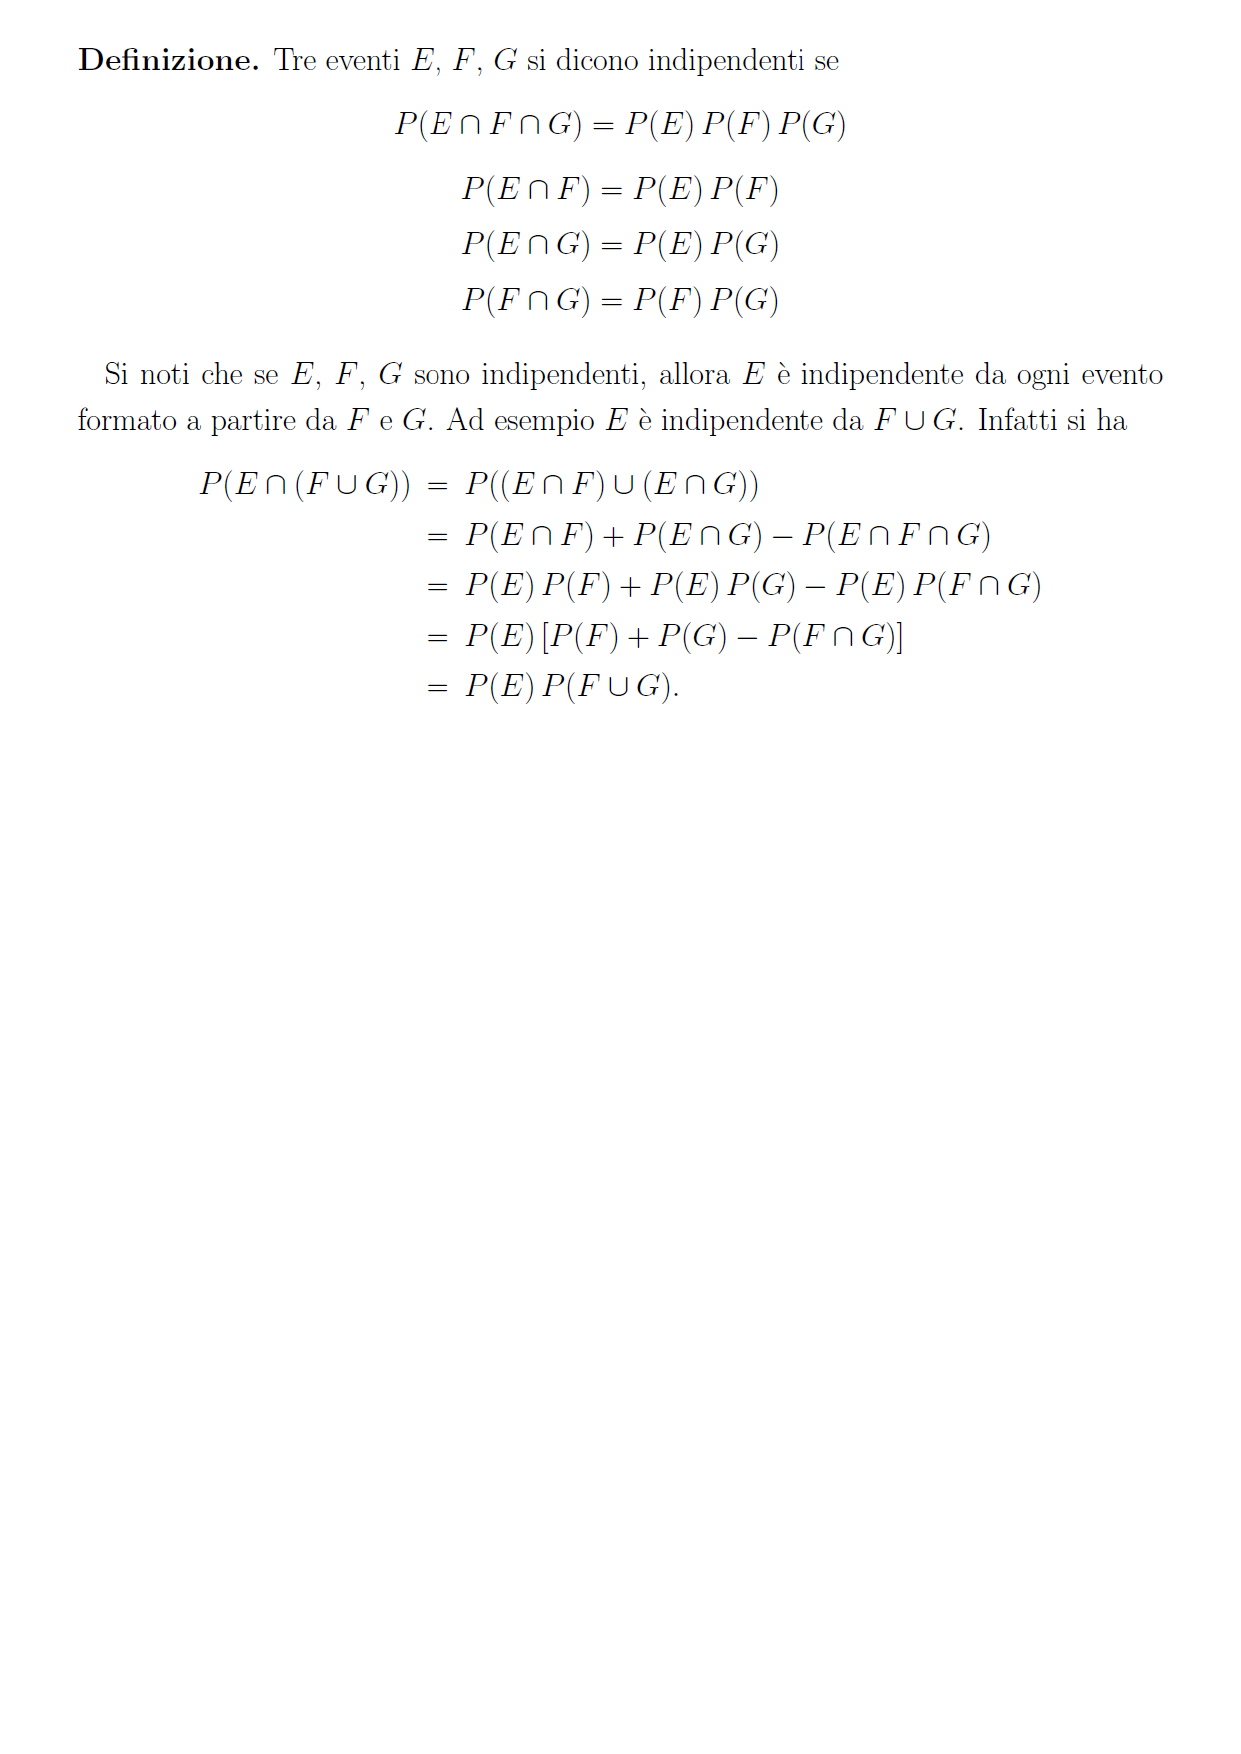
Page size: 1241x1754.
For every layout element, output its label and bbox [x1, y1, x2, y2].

picture [75, 44, 1164, 707]
